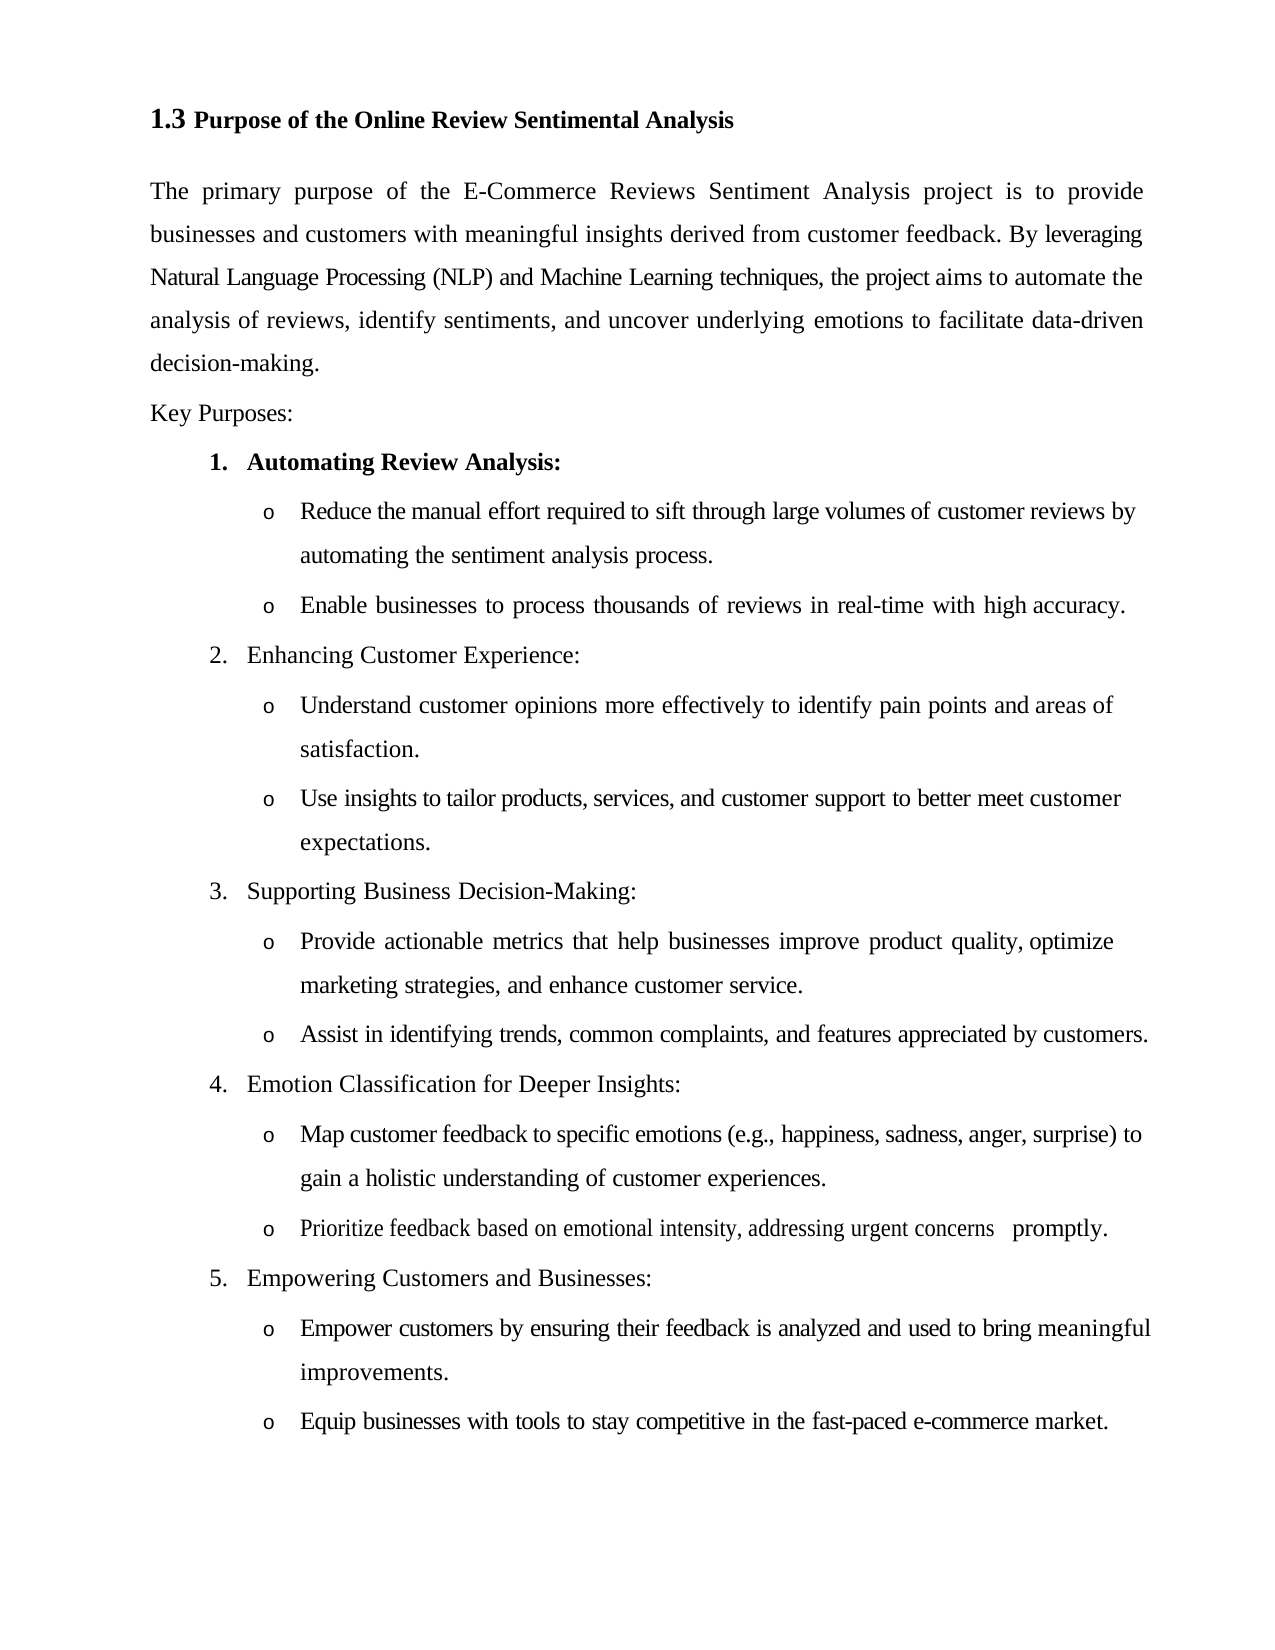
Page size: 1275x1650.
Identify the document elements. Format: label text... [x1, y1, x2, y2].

list Equip businesses with tools to stay competitive in the fast-paced e-commerce market. [262, 1406, 1162, 1436]
list Use insights to tailor products, services, and customer support to better meet customer expectations. [262, 783, 1162, 856]
list Automating Review Analysis: [209, 447, 1162, 476]
list Empower customers by ensuring their feedback is analyzed and used to bring meaningful improvements. [262, 1313, 1162, 1385]
list Provide actionable metrics that help businesses improve product quality, optimize marketing strategies, and enhance customer service. [262, 926, 1162, 998]
list Enable businesses to process thousands of reviews in real-time with high accuracy. [262, 590, 1162, 619]
text The primary purpose of the E-Commerce Reviews Sentiment Analysis project is to provide businesses and customers with meaningful insights derived from customer feedback. By leveraging Natural Language Processing (NLP) and Machine Learning techniques, the project aims to automate the analysis of reviews, identify sentiments, and uncover underlying emotions to facilitate data-driven decision-making. [150, 176, 1144, 377]
list Prioritize feedback based on emotional intensity, addressing urgent concerns promptly. [262, 1213, 1162, 1242]
subtitle Empowering Customers and Businesses: [209, 1263, 1162, 1292]
list Reduce the manual effort required to sift through large volumes of customer reviews by automating the sentiment analysis process. [262, 496, 1162, 569]
subtitle Enhancing Customer Experience: [209, 640, 1162, 669]
subtitle Purpose of the Online Review Sentimental Analysis [150, 101, 1200, 135]
list Map customer feedback to specific emotions (e.g., happiness, sadness, anger, surprise) to gain a holistic understanding of customer experiences. [262, 1119, 1162, 1192]
subtitle Emotion Classification for Deeper Insights: [209, 1069, 1162, 1098]
list Understand customer opinions more effectively to identify pain points and areas of satisfaction. [262, 690, 1162, 762]
list Assist in identifying trends, common complaints, and features appreciated by customers. [262, 1019, 1162, 1049]
subtitle Key Purposes: [150, 398, 1200, 426]
subtitle Supporting Business Decision-Making: [209, 876, 1162, 905]
